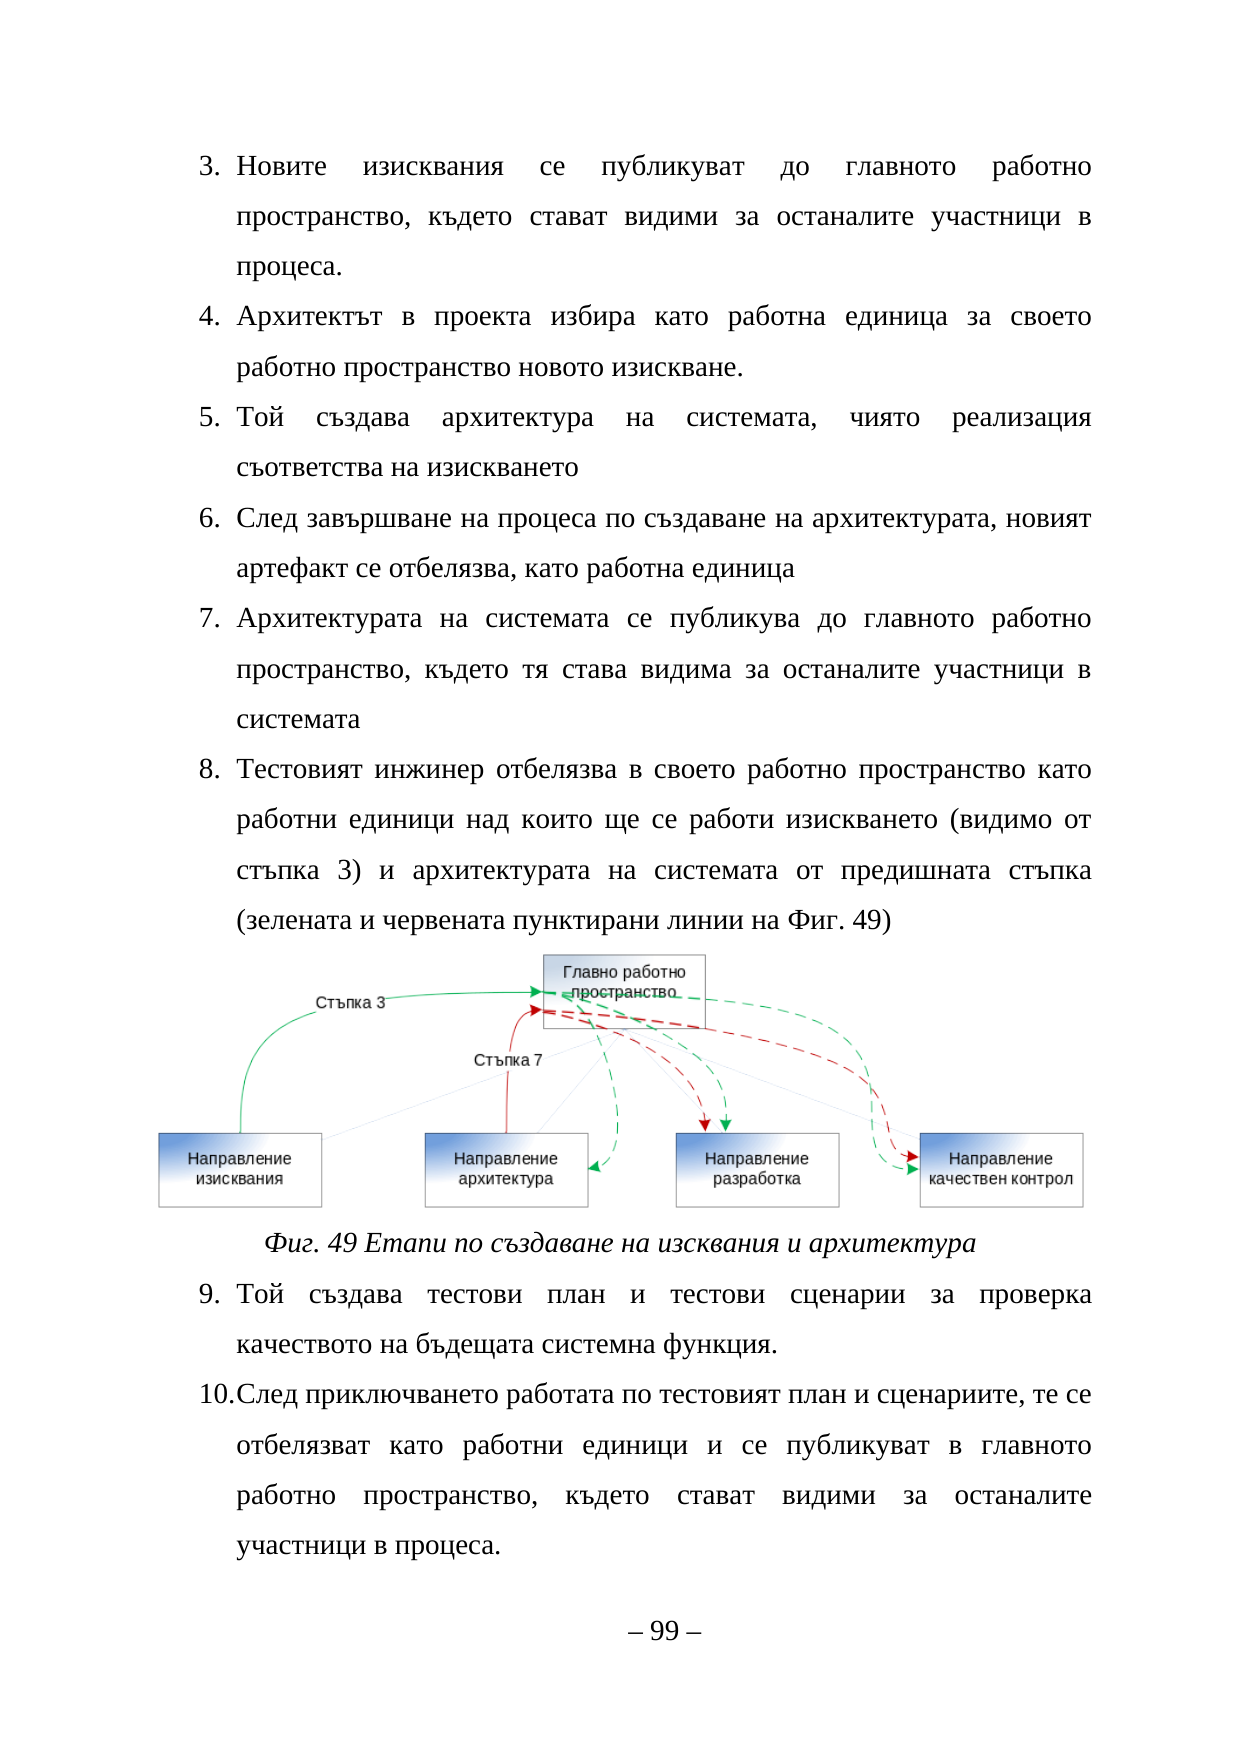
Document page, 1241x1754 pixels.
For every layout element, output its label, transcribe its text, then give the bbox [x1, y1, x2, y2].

list Архитектурата на системата се публикува до главното работно пространство, където тя става видима за останалите участници в системата [199, 600, 1093, 734]
list Новите изисквания се публикуват до главното работно пространство, където стават видими за останалите участници в процеса. [199, 148, 1093, 282]
list Той създава тестови план и тестови сценарии за проверка качеството на бъдещата системна функция. [199, 1276, 1093, 1360]
list Тестовият инжинер отбелязва в своето работно пространство като работни единици над които ще се работи изискването (видимо от стъпка 3) и архитектурата на системата от предишната стъпка (зелената и червената пунктирани линии на Фиг. 50) [199, 751, 1093, 936]
text Фиг. Етапи по създаване на изсквания и архитектура [148, 1226, 1093, 1259]
list Той създава архитектура на системата, чиято реализация съответства на изискването [199, 399, 1093, 483]
list Архитектът в проекта избира като работна единица за своето работно пространство новото изискване. [199, 298, 1093, 382]
list След завършване на процеса по създаване на архитектурата, новият артефакт се отбелязва, като работна единица [199, 500, 1093, 584]
list След приключването работата по тестовият план и сценариите, те се отбелязват като работни единици и се публикуват в главното работно пространство, където стават видими за останалите участници в процеса. [199, 1377, 1093, 1561]
